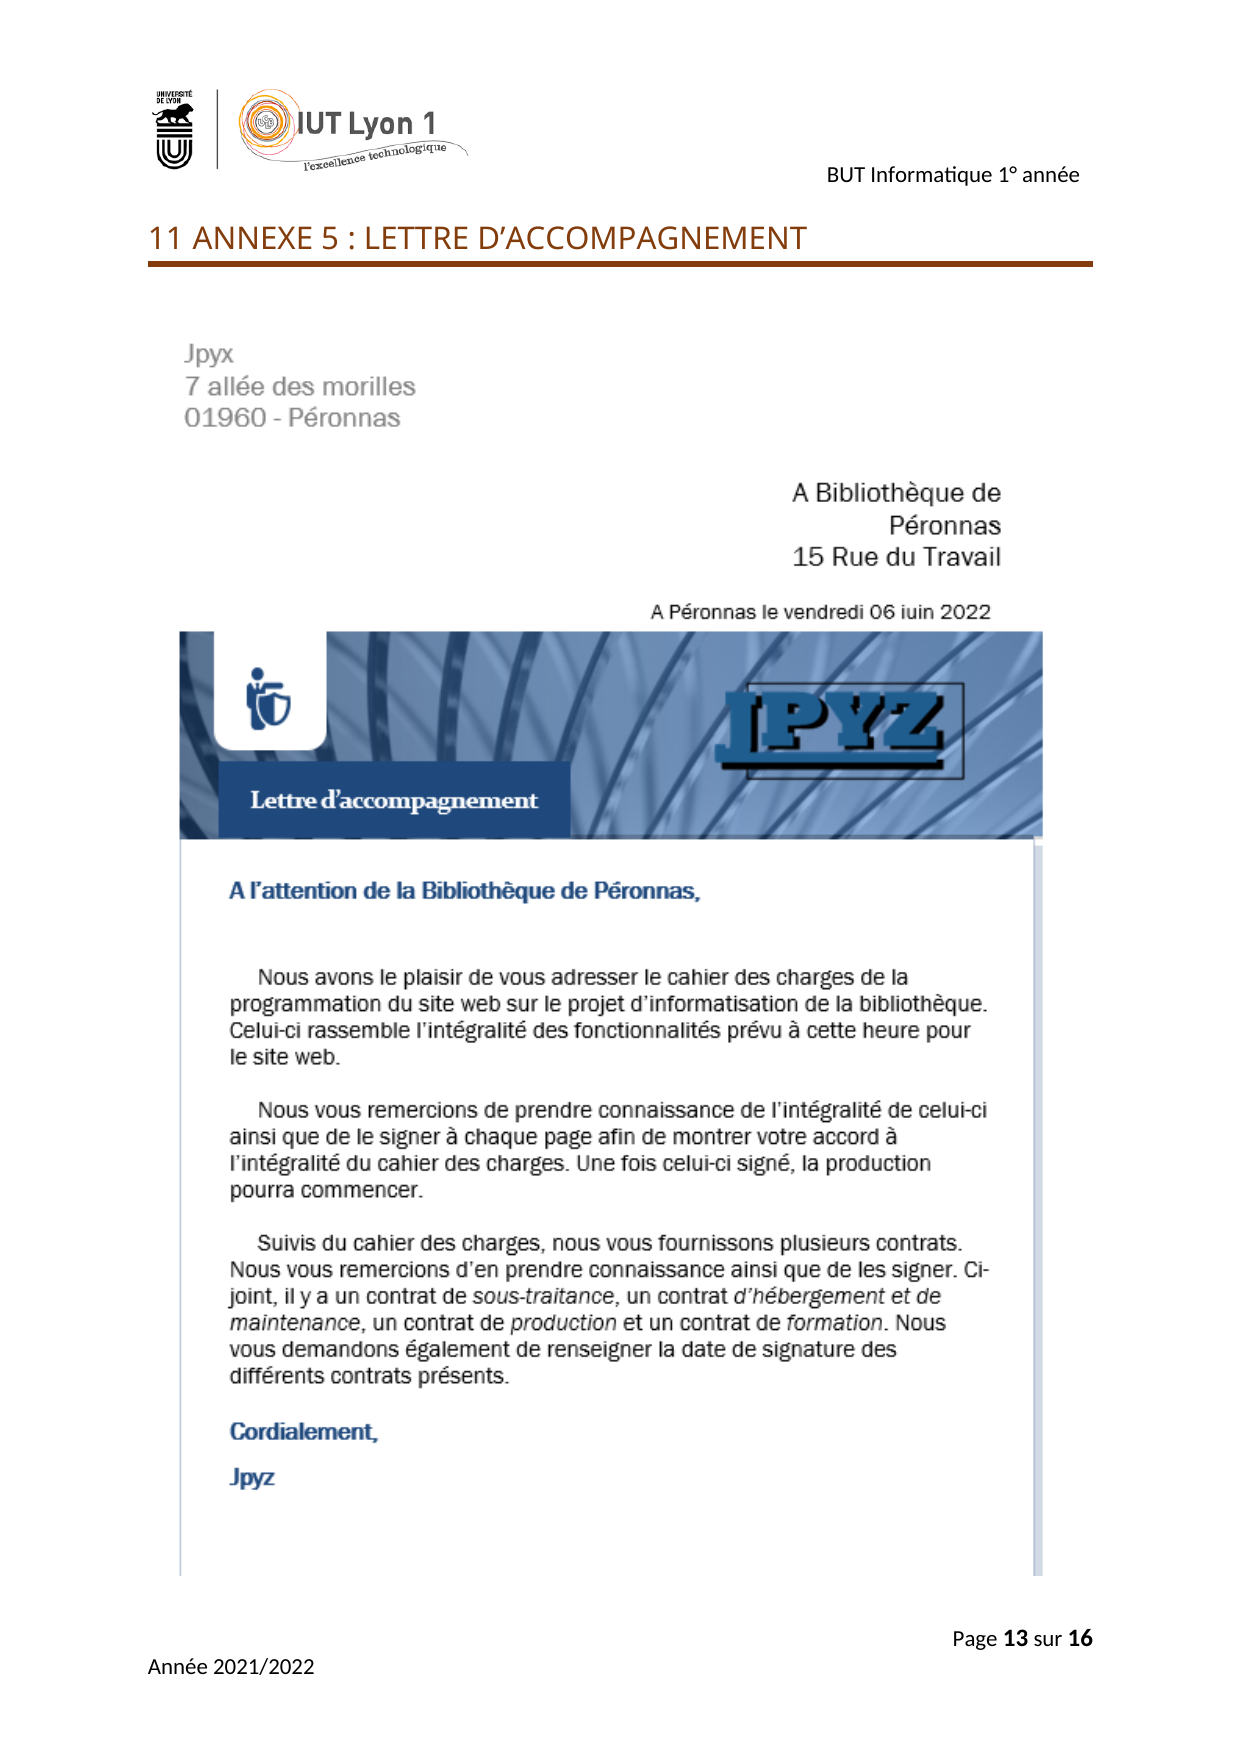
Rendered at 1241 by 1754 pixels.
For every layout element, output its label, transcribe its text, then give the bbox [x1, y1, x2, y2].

subtitle ANNEXE 5 : LETTRE D’ACCOMPAGNEMENT [148, 216, 1093, 261]
picture [147, 330, 1051, 1574]
picture [147, 73, 472, 183]
